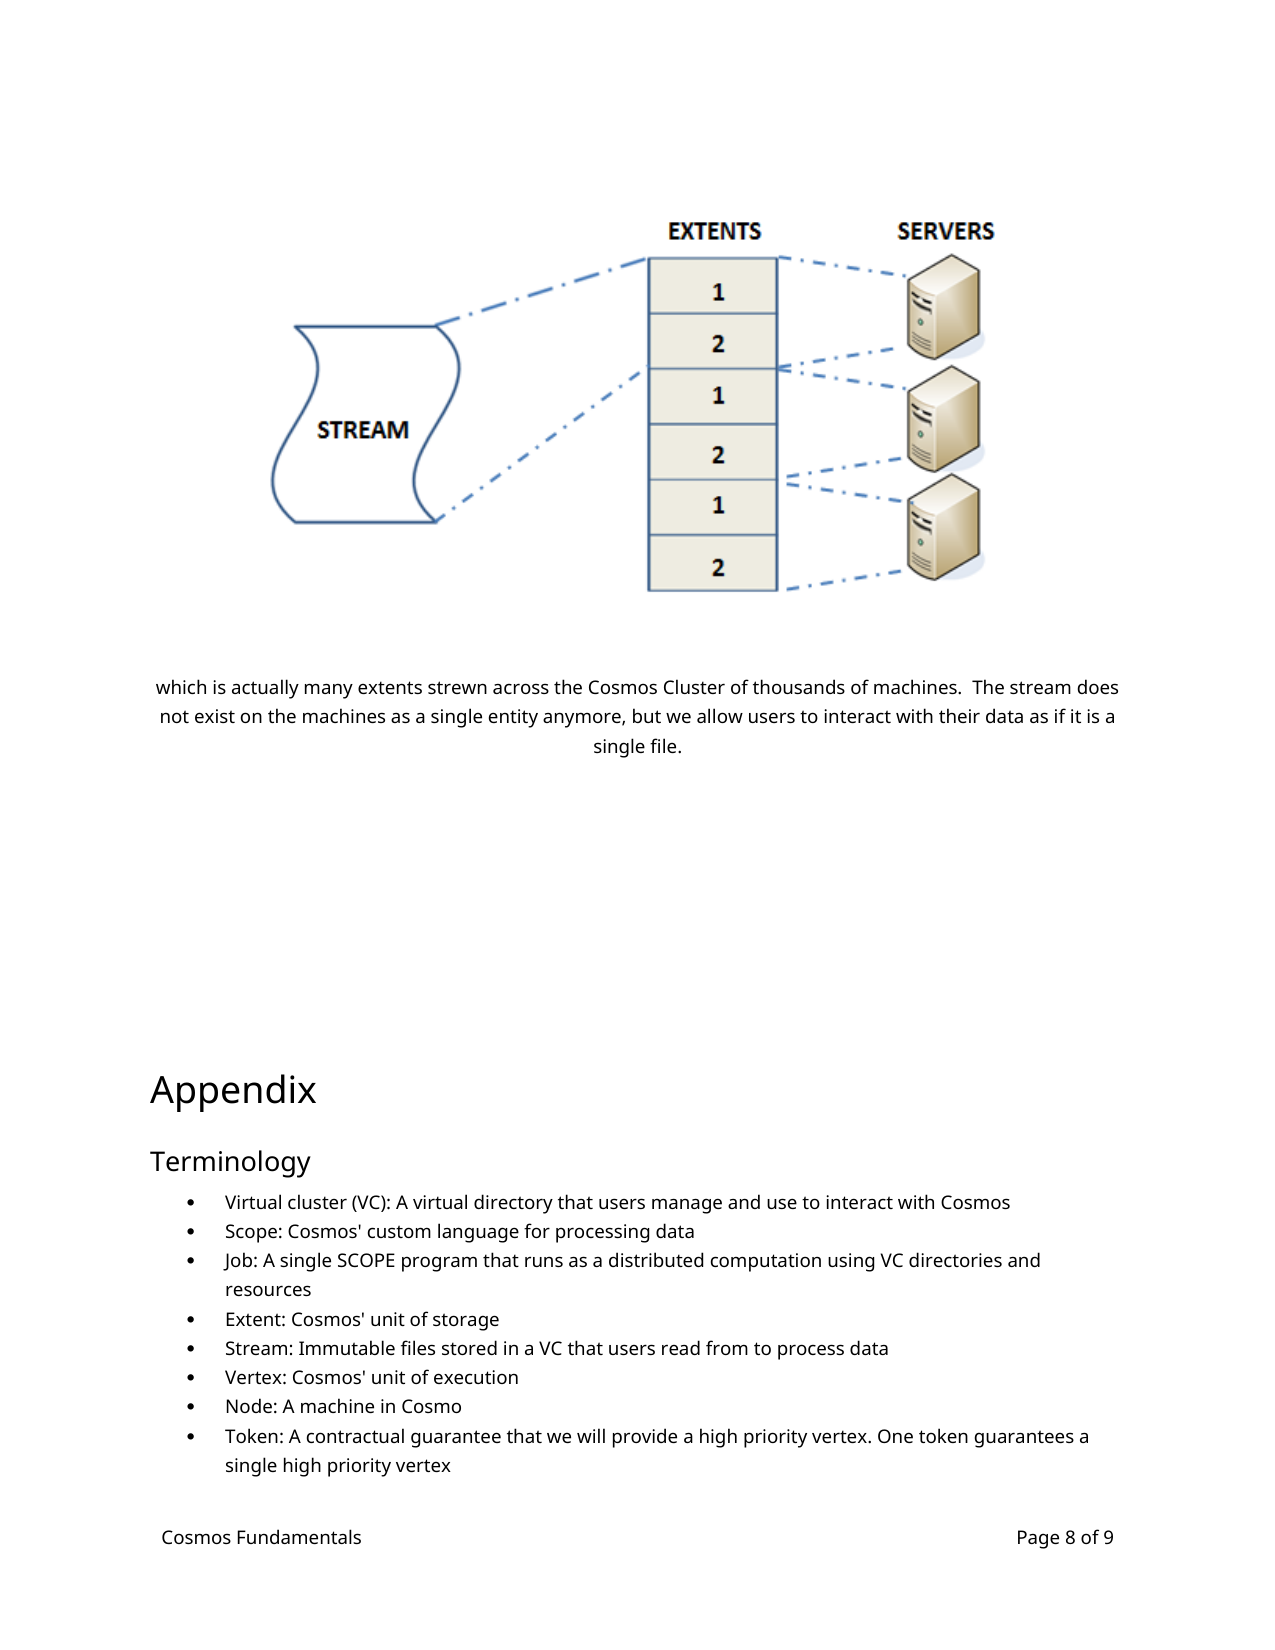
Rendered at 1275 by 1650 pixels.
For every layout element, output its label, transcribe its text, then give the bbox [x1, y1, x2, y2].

list Job: A single SCOPE program that runs as a distributed computation using VC directories and resources [187, 1247, 1125, 1302]
list Scope: Cosmos' custom language for processing data [187, 1218, 1125, 1244]
picture [241, 150, 1034, 650]
list Token: A contractual guarantee that we will provide a high priority vertex. One token guarantees a single high priority vertex [187, 1423, 1125, 1478]
subtitle Terminology [150, 1142, 1125, 1179]
list Stream: Immutable files stored in a VC that users read from to process data [187, 1335, 1125, 1361]
text which is actually many extents strewn across the Cosmos Cluster of thousands of machines. The stream does not exist on the machines as a single entity anymore, but we allow users to interact with their data as if it is a single file. [150, 674, 1125, 759]
list Vertex: Cosmos' unit of execution [187, 1364, 1125, 1390]
list Extent: Cosmos' unit of storage [187, 1306, 1125, 1332]
list Node: A machine in Cosmo [187, 1394, 1125, 1419]
subtitle Appendix [150, 1063, 1125, 1114]
list Virtual cluster (VC): A virtual directory that users manage and use to interact with Cosmos [187, 1189, 1125, 1214]
